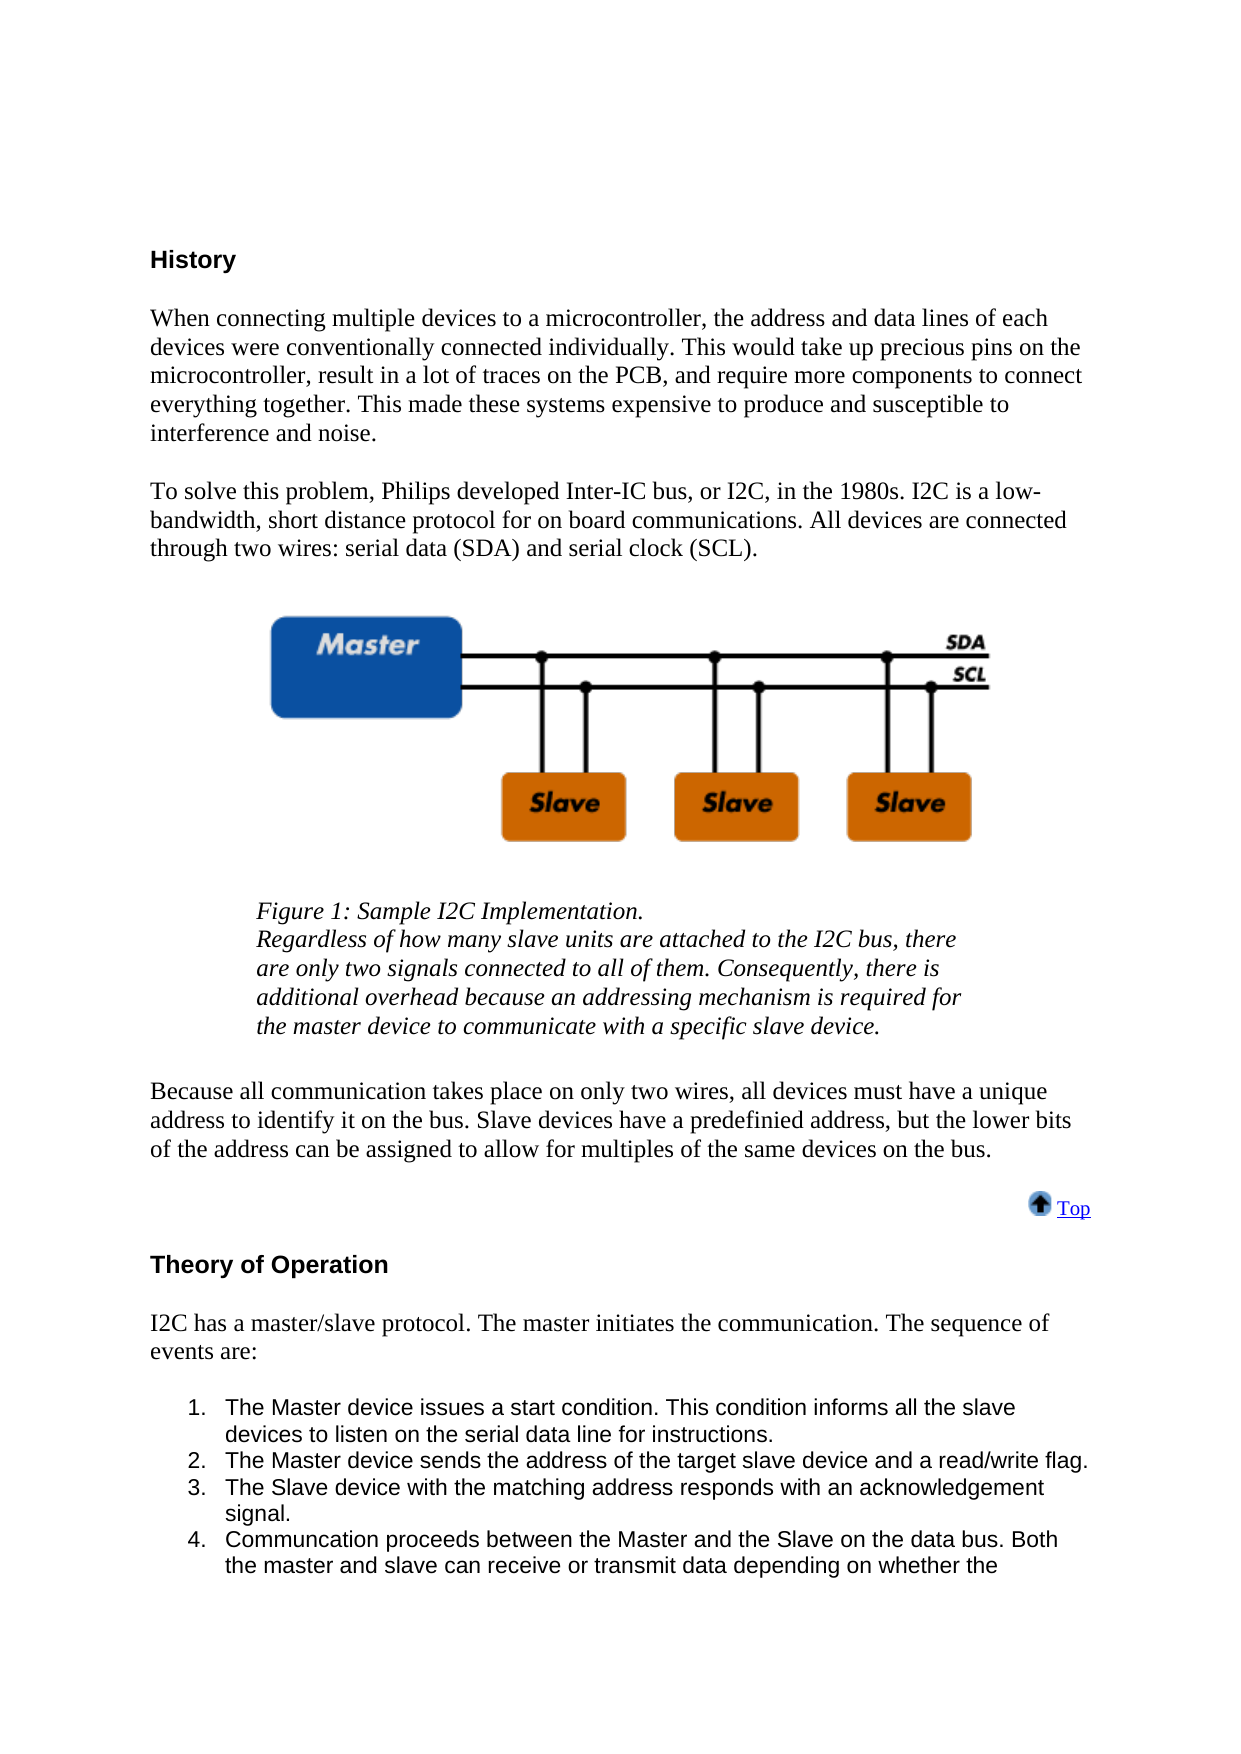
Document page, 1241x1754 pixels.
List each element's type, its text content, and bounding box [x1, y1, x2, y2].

text History [150, 245, 1090, 274]
table_cell Figure 1: Sample I2C Implementation. Regardless of how many slave units are attached to the I2C bus, there are only two signals connected to all of them. Consequently, there is additional overhead because an addressing mechanism is required for the master device to communicate with a specific slave device. [248, 888, 992, 1047]
text To solve this problem, Philips developed Inter-IC bus, or I2C, in the 1980s. I2C is a low-bandwidth, short distance protocol for on board communications. All devices are connected through two wires: serial data (SDA) and serial clock (SCL). [150, 476, 1090, 562]
list The Slave device with the matching address responds with an acknowledgement signal. [187, 1473, 1090, 1526]
picture [1028, 1191, 1052, 1216]
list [187, 1526, 1090, 1579]
list The Master device sends the address of the target slave device and a read/write flag. [187, 1447, 1090, 1473]
text Theory of Operation [150, 1250, 1090, 1278]
picture [256, 599, 992, 856]
table_header [248, 591, 992, 888]
list The Master device issues a start condition. This condition informs all the slave devices to listen on the serial data line for instructions. [187, 1394, 1090, 1447]
text I2C has a master/slave protocol. The master initiates the communication. The sequence of events are: [150, 1308, 1090, 1365]
text Top [150, 1192, 1090, 1221]
text When connecting multiple devices to a microcontroller, the address and data lines of each devices were conventionally connected individually. This would take up precious pins on the microcontroller, result in a lot of traces on the PCB, and require more components to connect everything together. This made these systems expensive to produce and susceptible to interference and noise. [150, 303, 1090, 447]
text Because all communication takes place on only two wires, all devices must have a unique address to identify it on the bus. Slave devices have a predefinied address, but the lower bits of the address can be assigned to allow for multiples of the same devices on the bus. [150, 1076, 1090, 1163]
